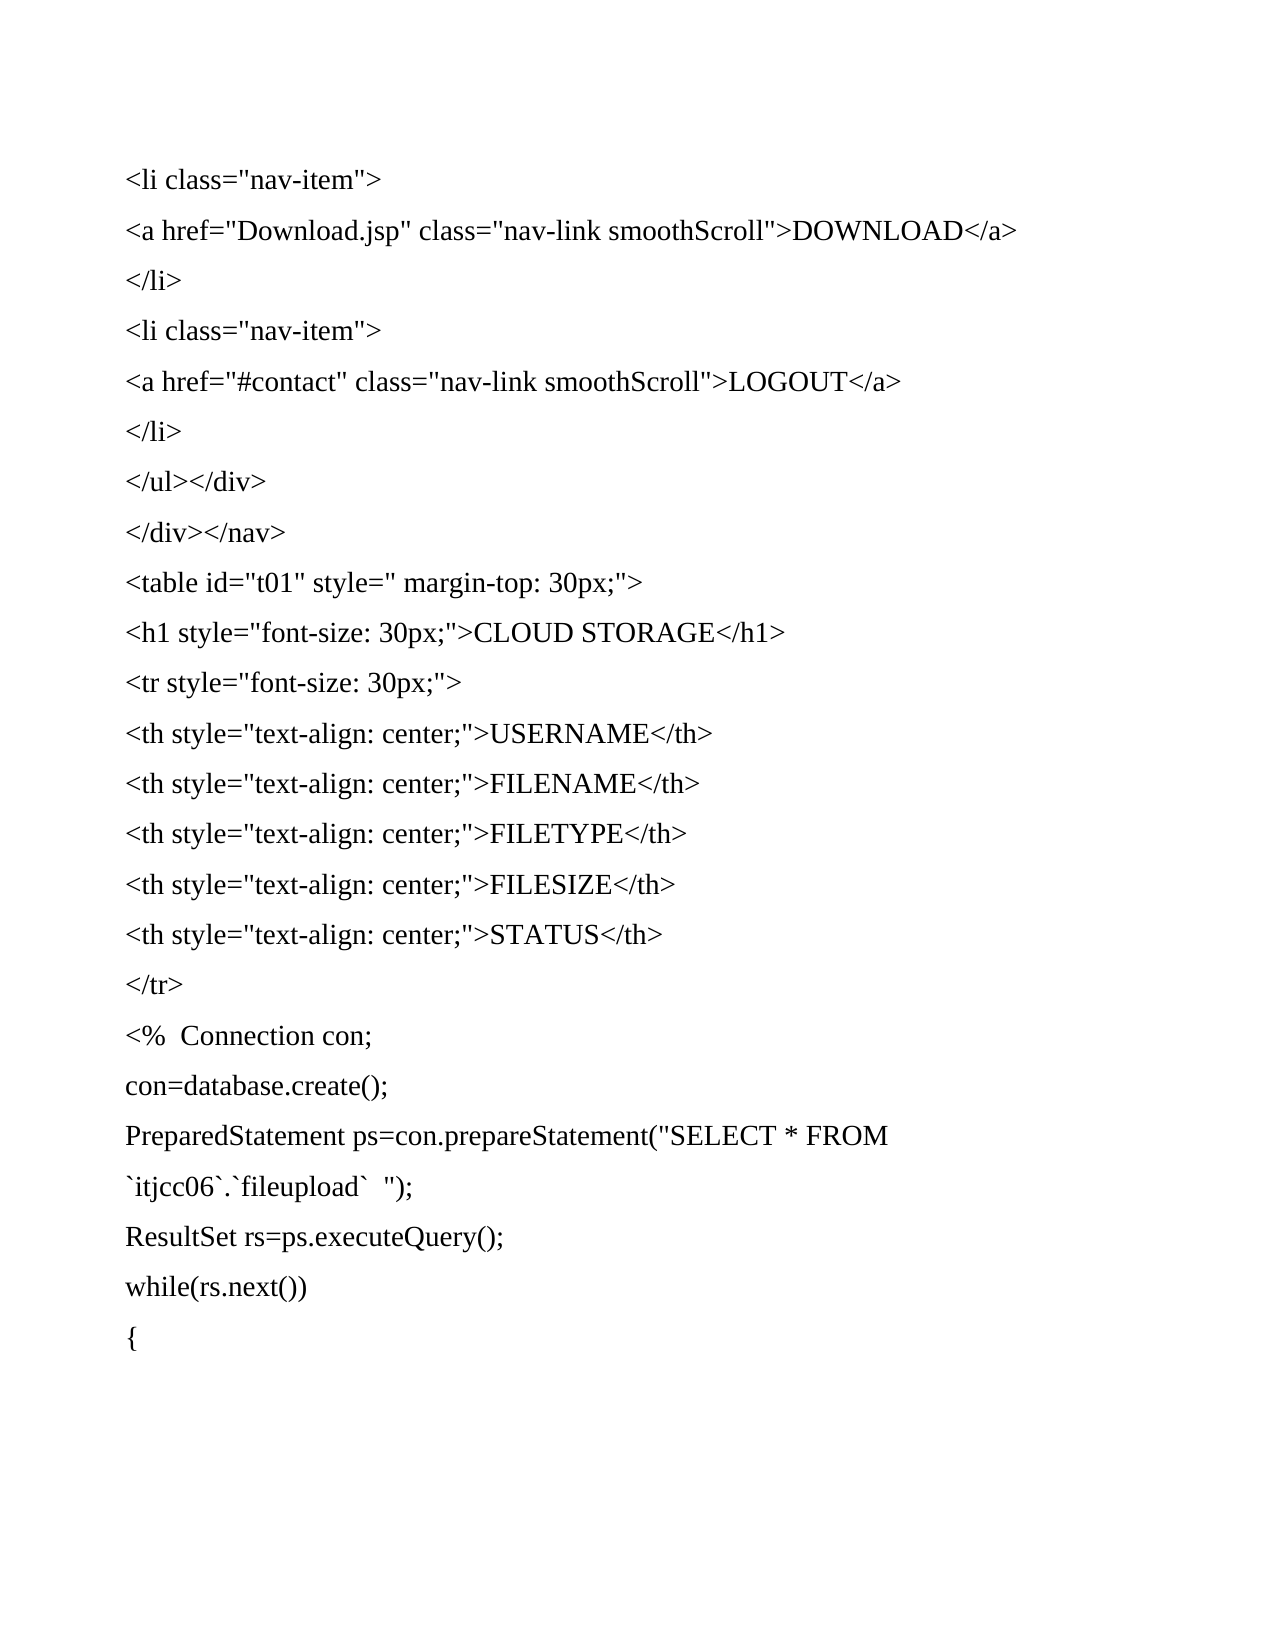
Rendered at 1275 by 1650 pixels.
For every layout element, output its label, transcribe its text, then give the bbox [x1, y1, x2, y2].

text <% Connection con; [125, 1018, 1137, 1051]
text <th style="text-align: center;">STATUS</th> [125, 917, 1137, 951]
text </ul></div> [125, 464, 1137, 498]
text ResultSet rs=ps.executeQuery(); [125, 1219, 1137, 1253]
text <th style="text-align: center;">FILESIZE</th> [125, 867, 1137, 900]
text </div></nav> [125, 515, 1137, 548]
text con=database.create(); [125, 1068, 1137, 1102]
text <li class="nav-item"> [125, 162, 1137, 196]
text <h1 style="font-size: 30px;">CLOUD STORAGE</h1> [125, 615, 1137, 649]
text </tr> [125, 967, 1137, 1001]
text PreparedStatement ps=con.prepareStatement("SELECT * FROM `itjcc06`.`fileupload` "); [125, 1118, 1137, 1202]
text <th style="text-align: center;">USERNAME</th> [125, 716, 1137, 749]
text <th style="text-align: center;">FILENAME</th> [125, 766, 1137, 800]
text <li class="nav-item"> [125, 313, 1137, 347]
text <a href="#contact" class="nav-link smoothScroll">LOGOUT</a> [125, 364, 1137, 397]
text { [125, 1320, 1137, 1353]
text <a href="Download.jsp" class="nav-link smoothScroll">DOWNLOAD</a> [125, 213, 1137, 246]
text </li> [125, 263, 1137, 297]
text </li> [125, 414, 1137, 448]
text <tr style="font-size: 30px;"> [125, 666, 1137, 699]
text while(rs.next()) [125, 1269, 1137, 1303]
text <th style="text-align: center;">FILETYPE</th> [125, 817, 1137, 850]
text <table id="t01" style=" margin-top: 30px;"> [125, 565, 1137, 598]
